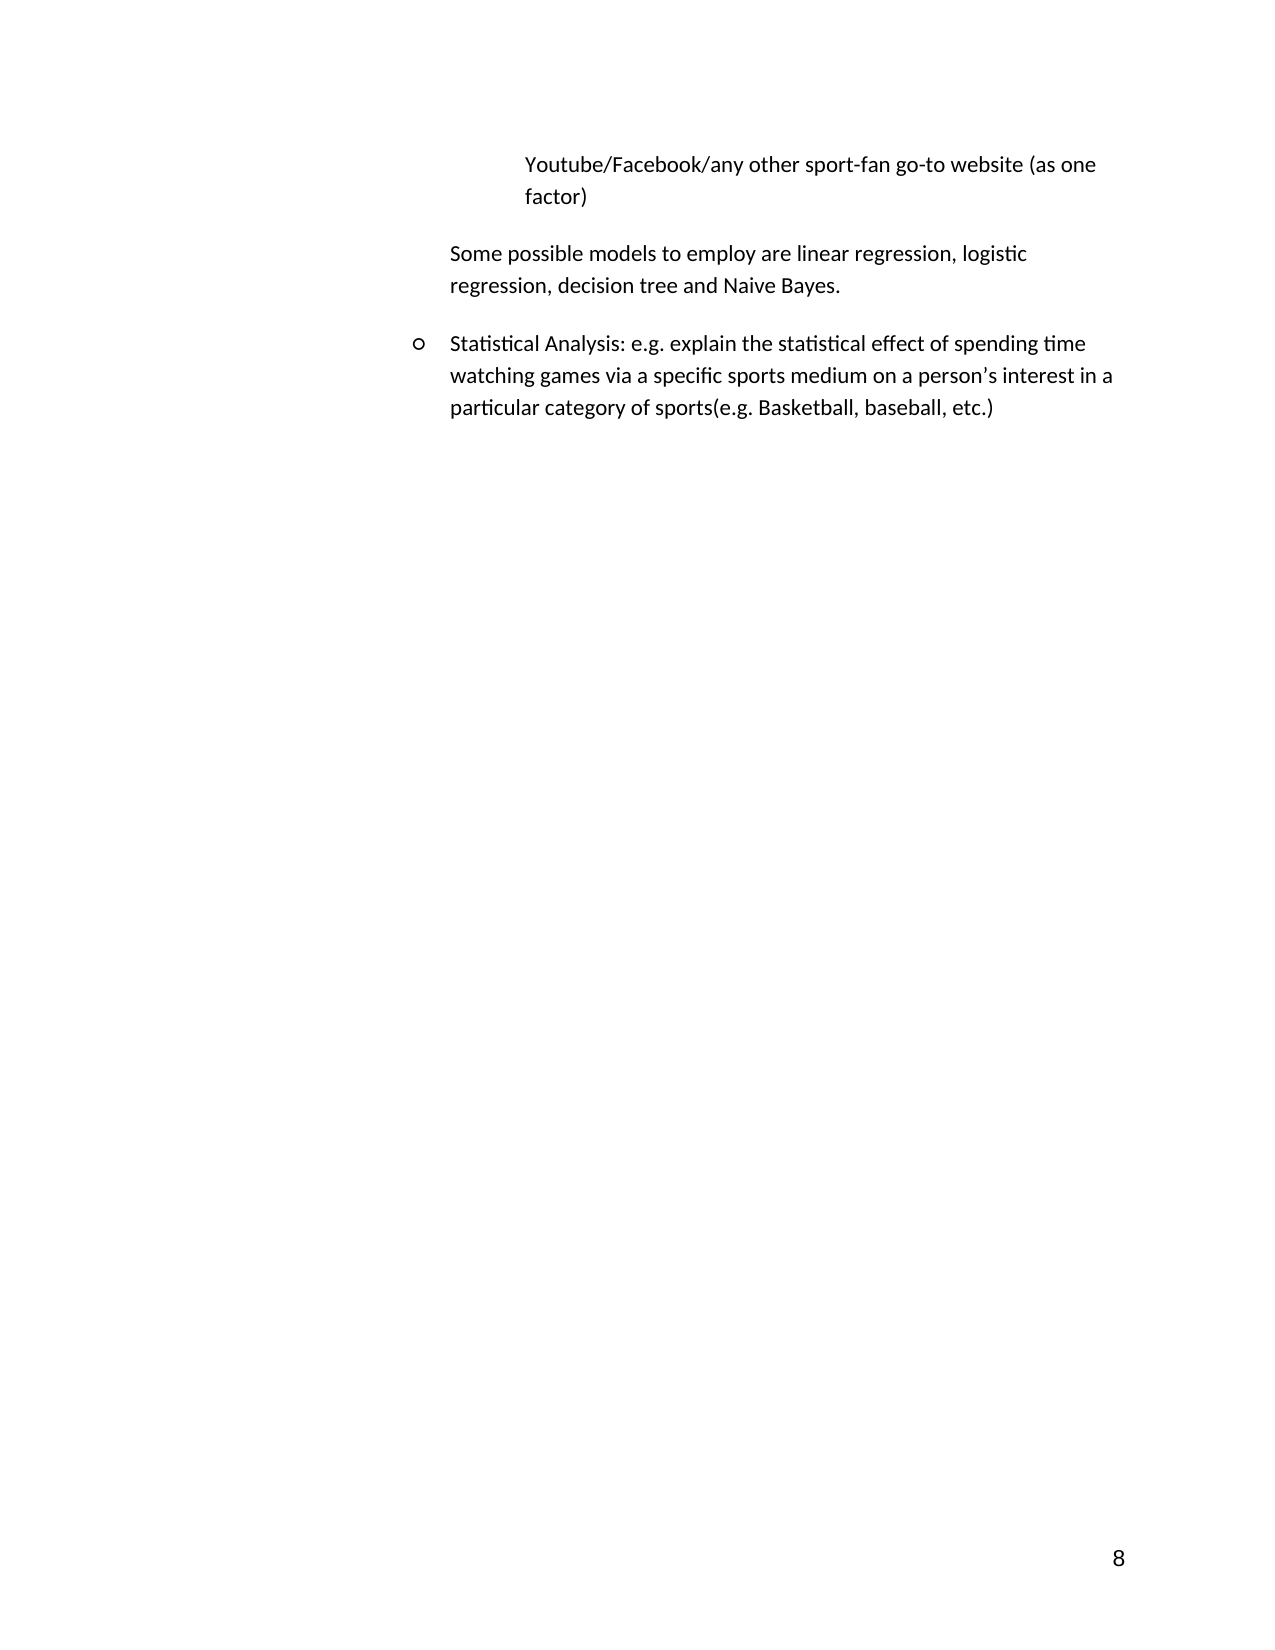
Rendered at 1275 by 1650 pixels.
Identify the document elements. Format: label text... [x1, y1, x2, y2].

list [487, 150, 1125, 210]
text Some possible models to employ are linear regression, logistic regression, decision tree and Naive Bayes. [450, 239, 1125, 299]
list Statistical Analysis: e.g. explain the statistical effect of spending time watching games via a specific sports medium on a person’s interest in a particular category of sports(e.g. Basketball, baseball, etc.) [412, 329, 1125, 421]
